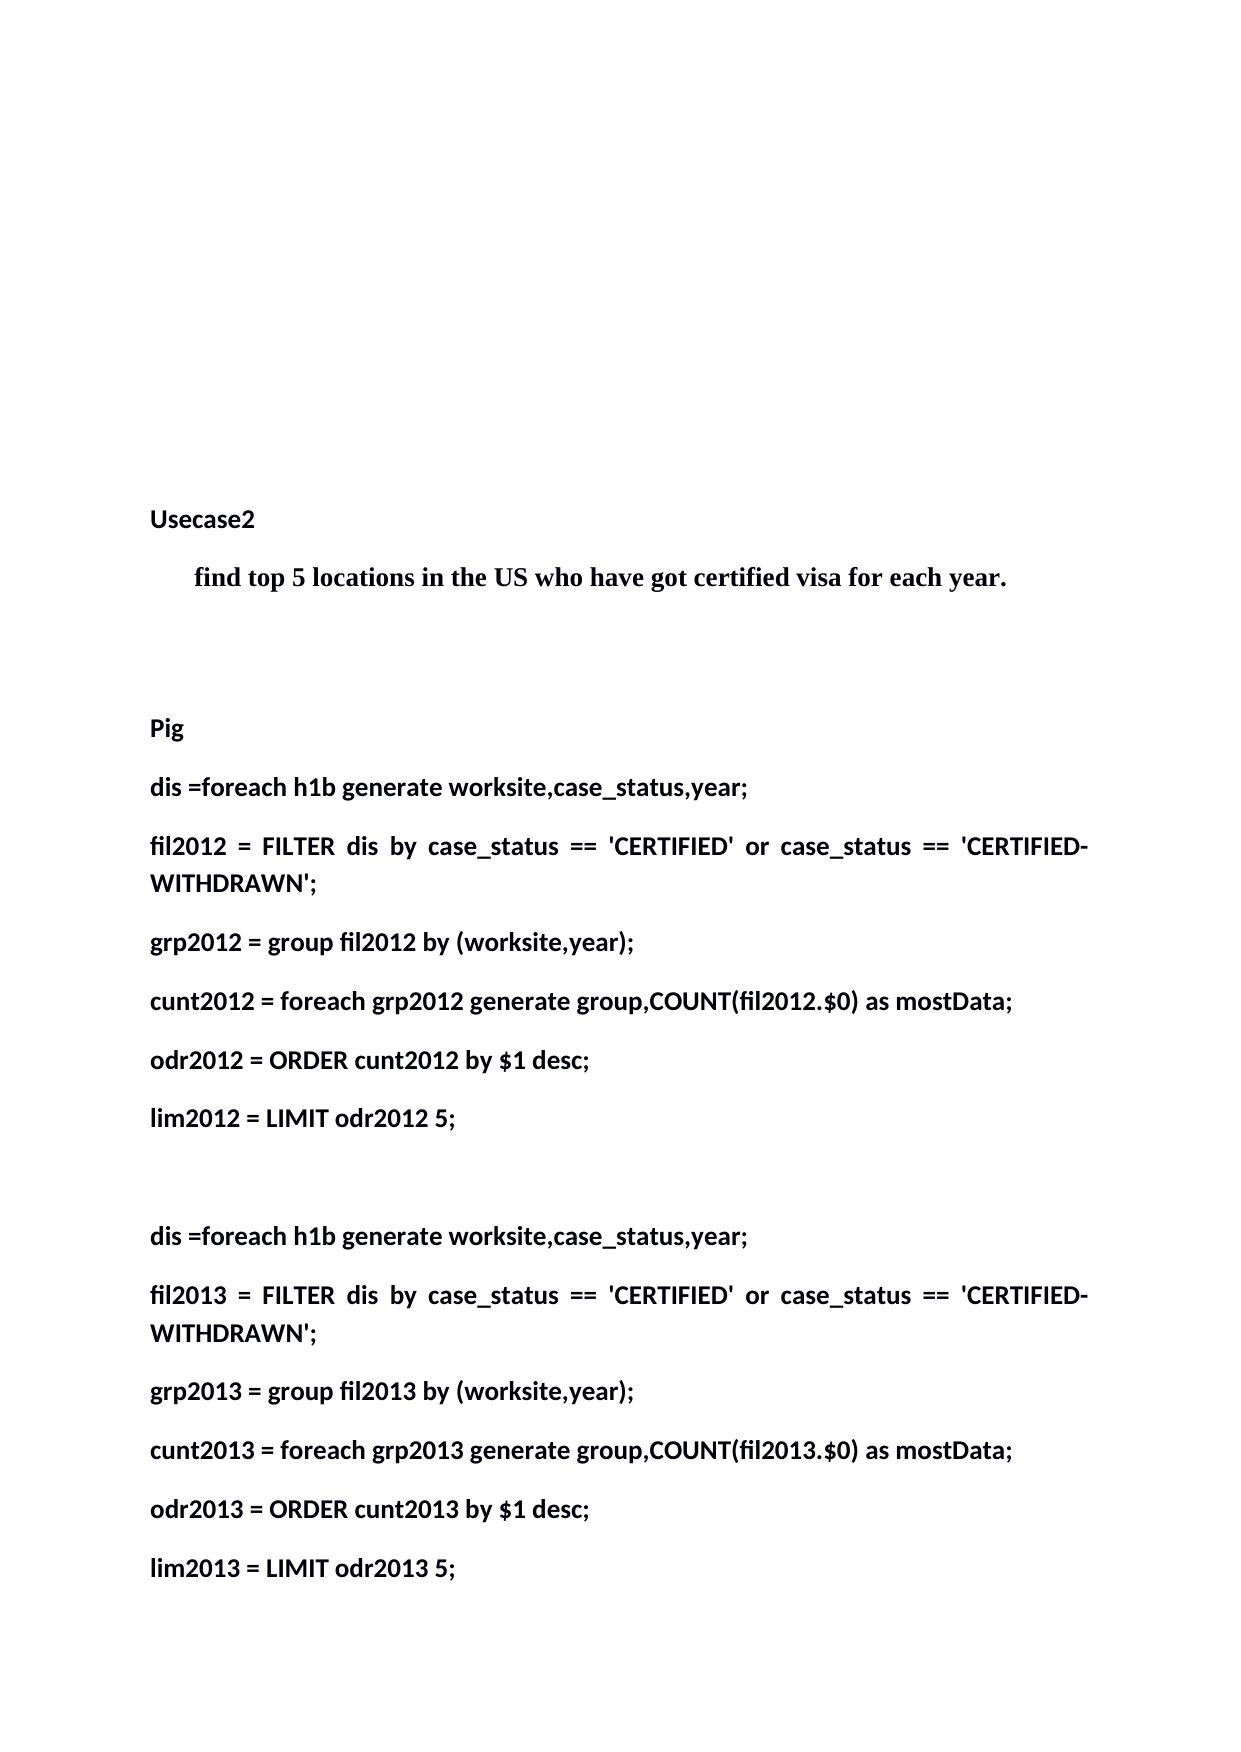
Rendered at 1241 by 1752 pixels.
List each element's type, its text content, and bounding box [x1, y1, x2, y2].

text dis =foreach h1b generate worksite,case_status,year; [150, 1219, 1090, 1252]
text fil2012 = FILTER dis by case_status == 'CERTIFIED' or case_status == 'CERTIFIED-WITHDRAWN'; [150, 829, 1090, 900]
text dis =foreach h1b generate worksite,case_status,year; [150, 770, 1090, 803]
text odr2013 = ORDER cunt2013 by $1 desc; [150, 1492, 1090, 1525]
text grp2013 = group fil2013 by (worksite,year); [150, 1374, 1090, 1408]
text find top 5 locations in the US who have got certified visa for each year. [187, 561, 1090, 592]
text cunt2012 = foreach grp2012 generate group,COUNT(fil2012.$0) as mostData; [150, 984, 1090, 1017]
text grp2012 = group fil2012 by (worksite,year); [150, 925, 1090, 958]
text fil2013 = FILTER dis by case_status == 'CERTIFIED' or case_status == 'CERTIFIED-WITHDRAWN'; [150, 1278, 1090, 1349]
text odr2012 = ORDER cunt2012 by $1 desc; [150, 1043, 1090, 1076]
text lim2012 = LIMIT odr2012 5; [150, 1102, 1090, 1135]
text lim2013 = LIMIT odr2013 5; [150, 1551, 1090, 1584]
text Pig [150, 711, 1090, 744]
text Usecase2 [150, 502, 1090, 536]
text cunt2013 = foreach grp2013 generate group,COUNT(fil2013.$0) as mostData; [150, 1433, 1090, 1466]
